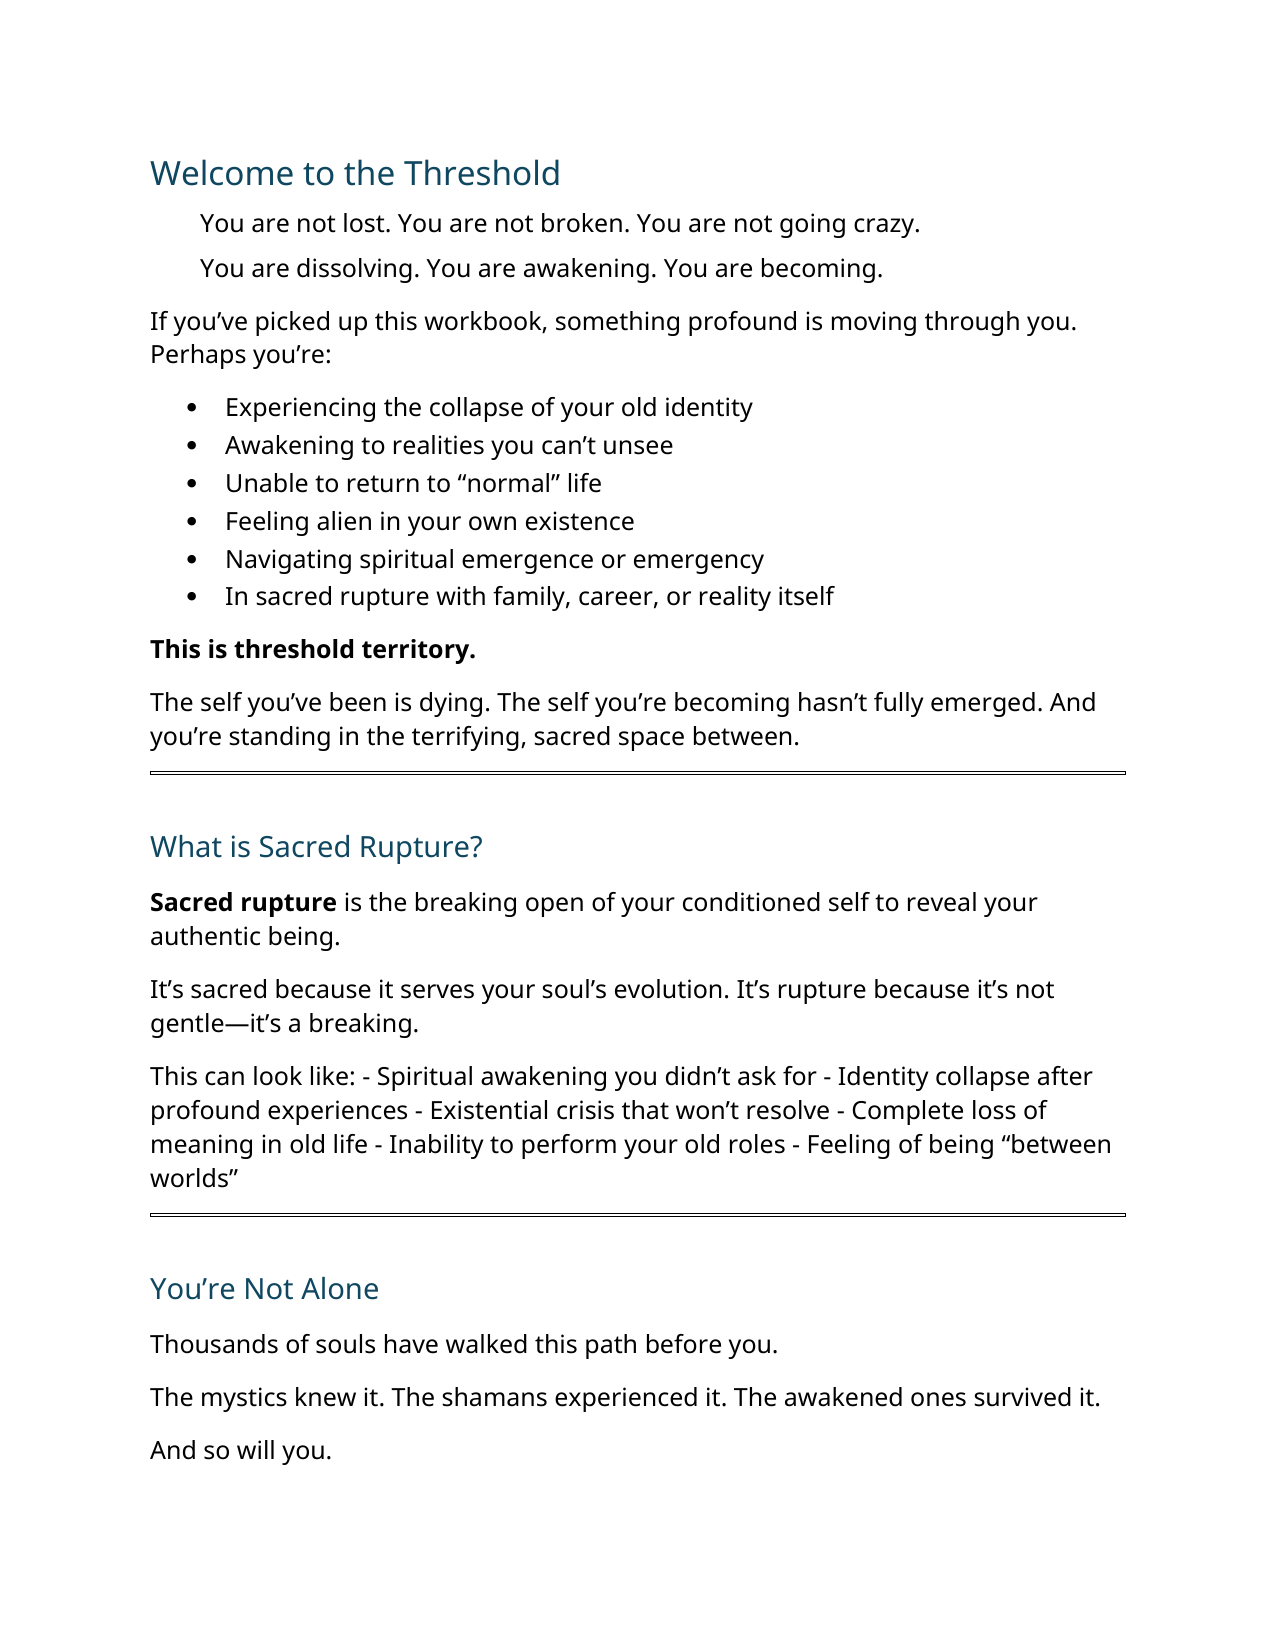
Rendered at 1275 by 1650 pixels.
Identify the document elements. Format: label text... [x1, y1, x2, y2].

list Navigating spiritual emergence or emergency [187, 541, 1125, 575]
text You are dissolving. You are awakening. You are becoming. [200, 250, 1075, 284]
text If you’ve picked up this workbook, something profound is moving through you. Perhaps you’re: [150, 303, 1125, 371]
subtitle What is Sacred Rupture? [150, 826, 1125, 866]
text You are not lost. You are not broken. You are not going crazy. [200, 206, 1075, 240]
text The mystics knew it. The shamans experienced it. The awakened ones survived it. [150, 1380, 1125, 1414]
text Thousands of souls have walked this path before you. [150, 1327, 1125, 1361]
list Experiencing the collapse of your old identity [187, 390, 1125, 424]
list Awakening to realities you can’t unsee [187, 428, 1125, 462]
list In sacred rupture with family, career, or reality itself [187, 579, 1125, 613]
text And so will you. [150, 1433, 1125, 1467]
list Unable to return to “normal” life [187, 466, 1125, 500]
text This is threshold territory. [150, 632, 1125, 666]
text The self you’ve been is dying. The self you’re becoming hasn’t fully emerged. And you’re standing in the terrifying, sacred space between. [150, 685, 1125, 753]
text This can look like: - Spiritual awakening you didn’t ask for - Identity collapse after profound experiences - Existential crisis that won’t resolve - Complete loss of meaning in old life - Inability to perform your old roles - Feeling of being “between worlds” [150, 1059, 1125, 1195]
text Sacred rupture is the breaking open of your conditioned self to reveal your authentic being. [150, 885, 1125, 953]
list Feeling alien in your own existence [187, 503, 1125, 537]
subtitle You’re Not Alone [150, 1268, 1125, 1308]
text It’s sacred because it serves your soul’s evolution. It’s rupture because it’s not gentle—it’s a breaking. [150, 972, 1125, 1040]
subtitle Welcome to the Threshold [150, 150, 1125, 195]
